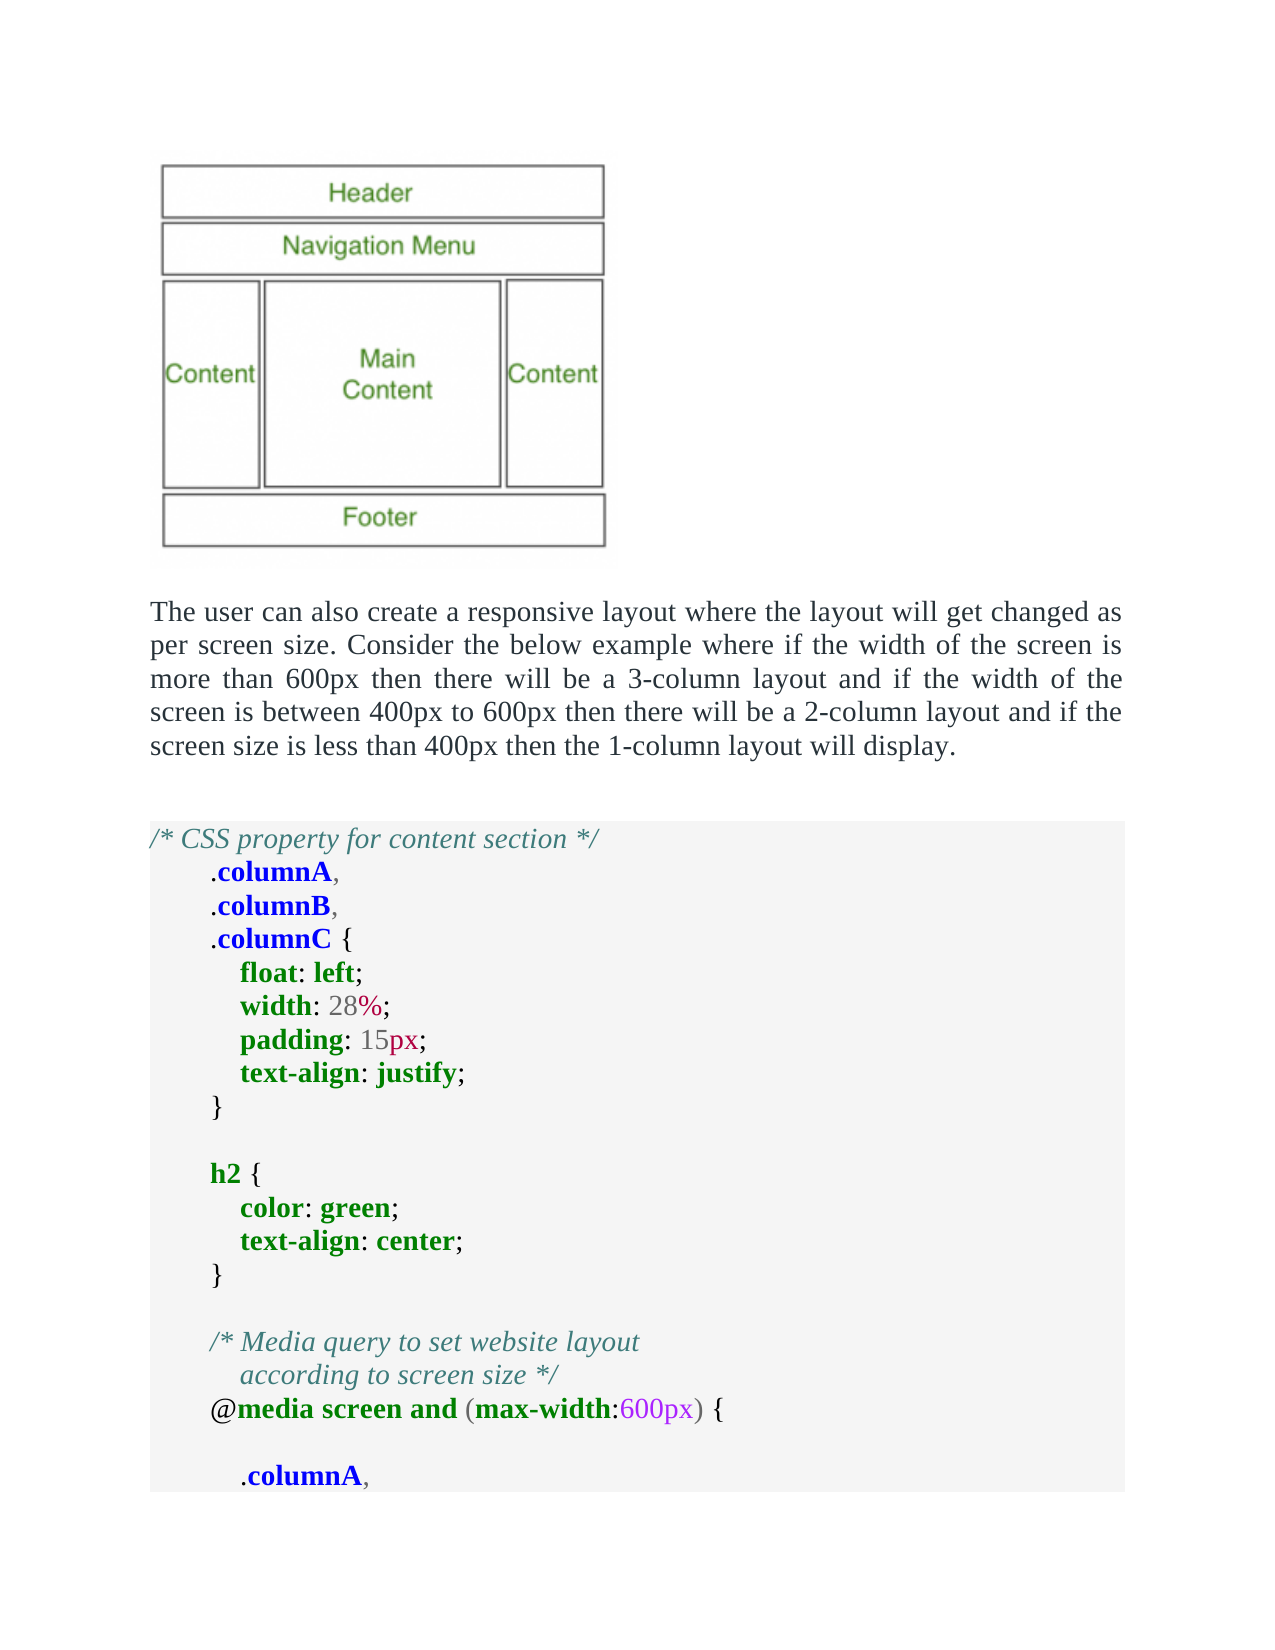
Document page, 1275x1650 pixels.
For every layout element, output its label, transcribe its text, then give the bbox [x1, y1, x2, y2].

text } [150, 1257, 1125, 1290]
text padding: 15px; [150, 1022, 1125, 1056]
text h2 { [150, 1156, 1125, 1190]
text color: green; [150, 1190, 1125, 1223]
text according to screen size */ [150, 1357, 1125, 1391]
text .columnC { [150, 921, 1125, 955]
text /* Media query to set website layout [150, 1324, 1125, 1357]
text .columnA, [150, 1458, 1125, 1492]
text } [150, 1089, 1125, 1123]
text .columnA, [150, 854, 1125, 888]
text width: 28%; [150, 988, 1125, 1022]
text @media screen and (max-width:600px) { [150, 1391, 1125, 1424]
picture [150, 150, 619, 569]
text /* CSS property for content section */ [150, 821, 1125, 854]
text The user can also create a responsive layout where the layout will get changed as per screen size. Consider the below example where if the width of the screen is more than 600px then there will be a 3-column layout and if the width of the screen is between 400px to 600px then there will be a 2-column layout and if the screen size is less than 400px then the 1-column layout will display. [150, 594, 1125, 761]
text text-align: justify; [150, 1056, 1125, 1089]
text text-align: center; [150, 1223, 1125, 1257]
text float: left; [150, 955, 1125, 988]
text .columnB, [150, 888, 1125, 921]
